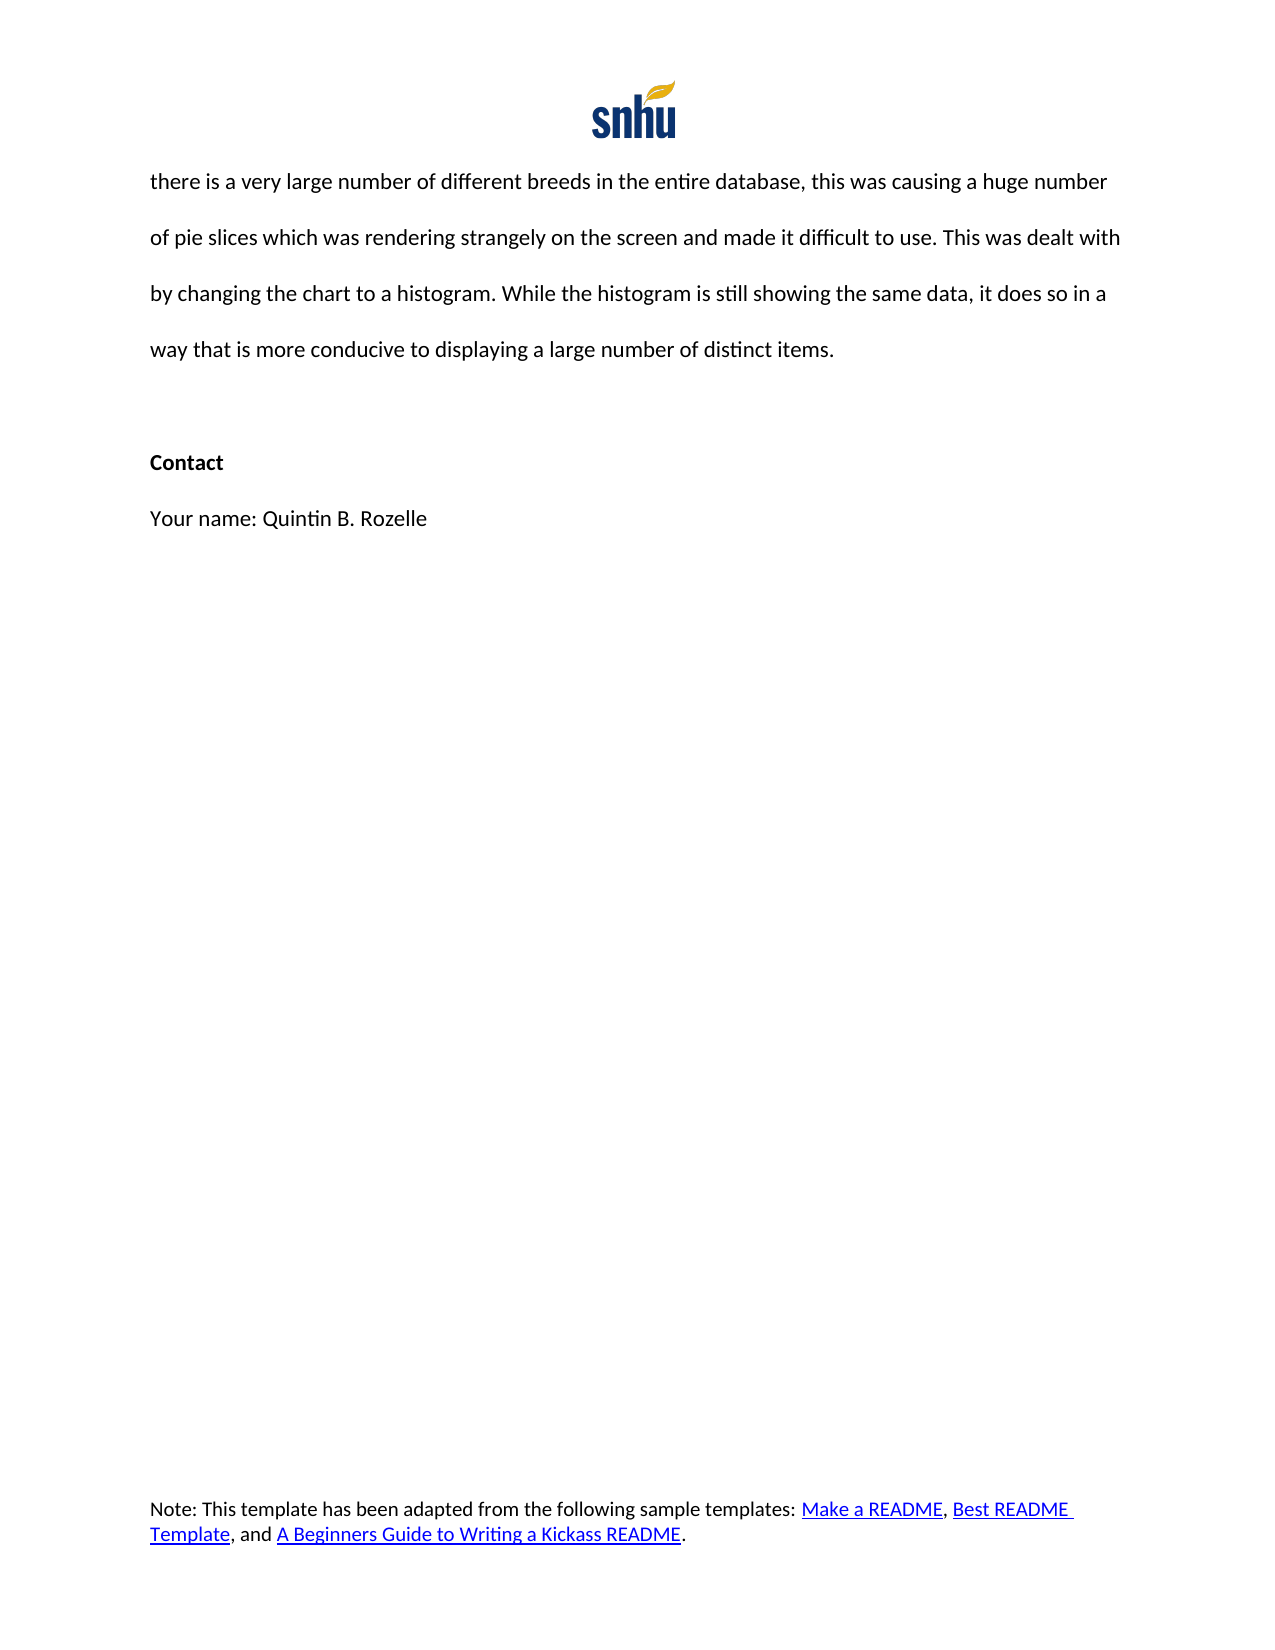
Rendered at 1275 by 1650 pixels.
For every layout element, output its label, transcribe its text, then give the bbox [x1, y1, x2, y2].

subtitle Contact [150, 448, 1125, 476]
text Your name: Quintin B. Rozelle [150, 504, 1125, 532]
picture [573, 75, 702, 147]
